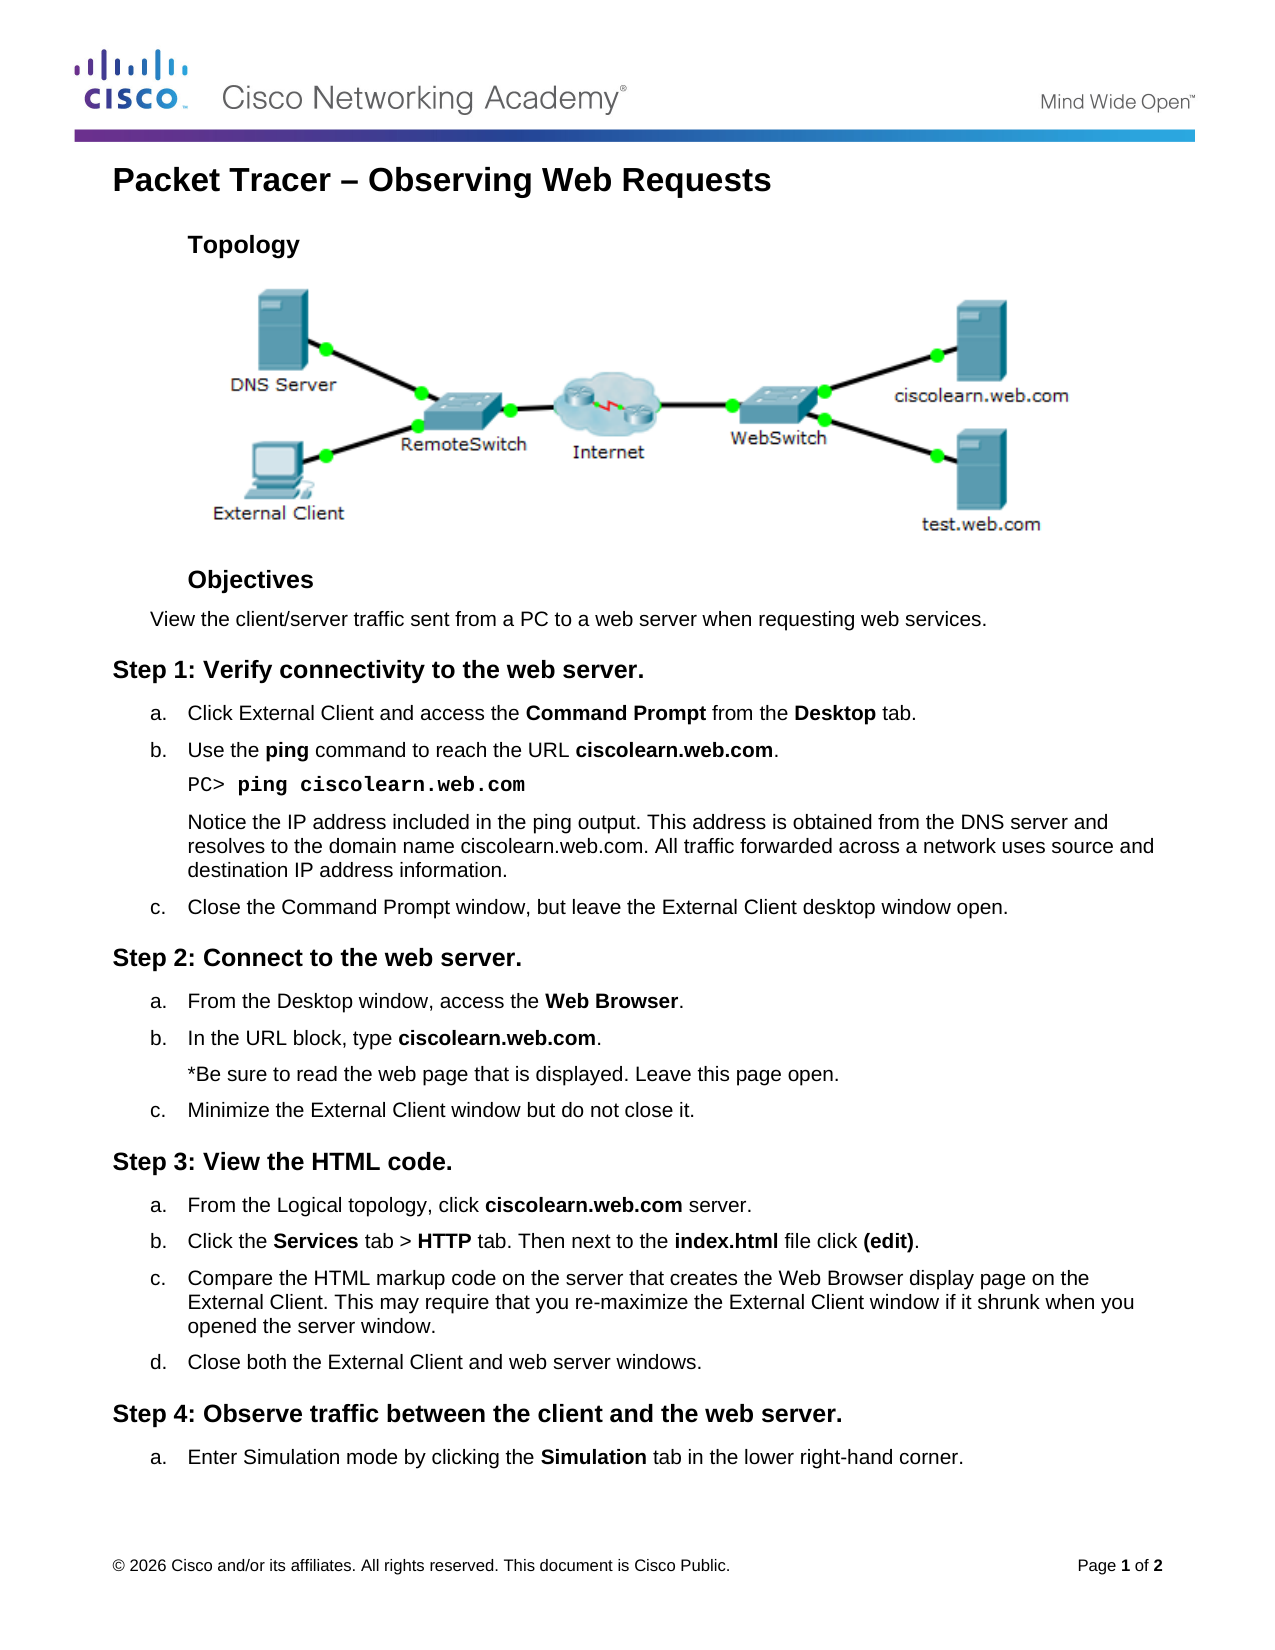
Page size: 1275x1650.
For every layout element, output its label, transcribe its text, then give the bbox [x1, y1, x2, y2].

text Click External Client and access the Command Prompt from the Desktop tab. [150, 701, 1162, 725]
text Enter Simulation mode by clicking the Simulation tab in the lower right-hand corner. [150, 1444, 1162, 1468]
text PC> ping ciscolearn.web.com [187, 774, 1162, 798]
text Connect to the web server. [112, 943, 1162, 972]
text Notice the IP address included in the ping output. This address is obtained from the DNS server and resolves to the domain name ciscolearn.web.com. All traffic forwarded across a network uses source and destination IP address information. [187, 810, 1162, 882]
text Verify connectivity to the web server. [112, 656, 1162, 684]
text Topology [112, 229, 1162, 258]
text Objectives [112, 565, 1162, 594]
text From the Desktop window, access the Web Browser. [150, 989, 1162, 1013]
text In the URL block, type ciscolearn.web.com. [150, 1025, 1162, 1049]
text From the Logical topology, click ciscolearn.web.com server. [150, 1193, 1162, 1217]
text Click the Services tab > HTTP tab. Then next to the index.html file click (edit). [150, 1229, 1162, 1253]
text Minimize the External Client window but do not close it. [150, 1098, 1162, 1122]
text View the client/server traffic sent from a PC to a web server when requesting web services. [150, 607, 1162, 631]
text Use the ping command to reach the URL ciscolearn.web.com. [150, 737, 1162, 761]
picture [196, 283, 1079, 537]
title Packet Tracer – Observing Web Requests [112, 160, 1162, 199]
picture [0, 30, 1273, 142]
text Close both the External Client and web server windows. [150, 1350, 1162, 1374]
text View the HTML code. [112, 1147, 1162, 1176]
text *Be sure to read the web page that is displayed. Leave this page open. [187, 1062, 1162, 1086]
text Compare the HTML markup code on the server that creates the Web Browser display page on the External Client. This may require that you re-maximize the External Client window if it shrunk when you opened the server window. [150, 1266, 1162, 1338]
text Observe traffic between the client and the web server. [112, 1399, 1162, 1428]
text Close the Command Prompt window, but leave the External Client desktop window open. [150, 894, 1162, 918]
